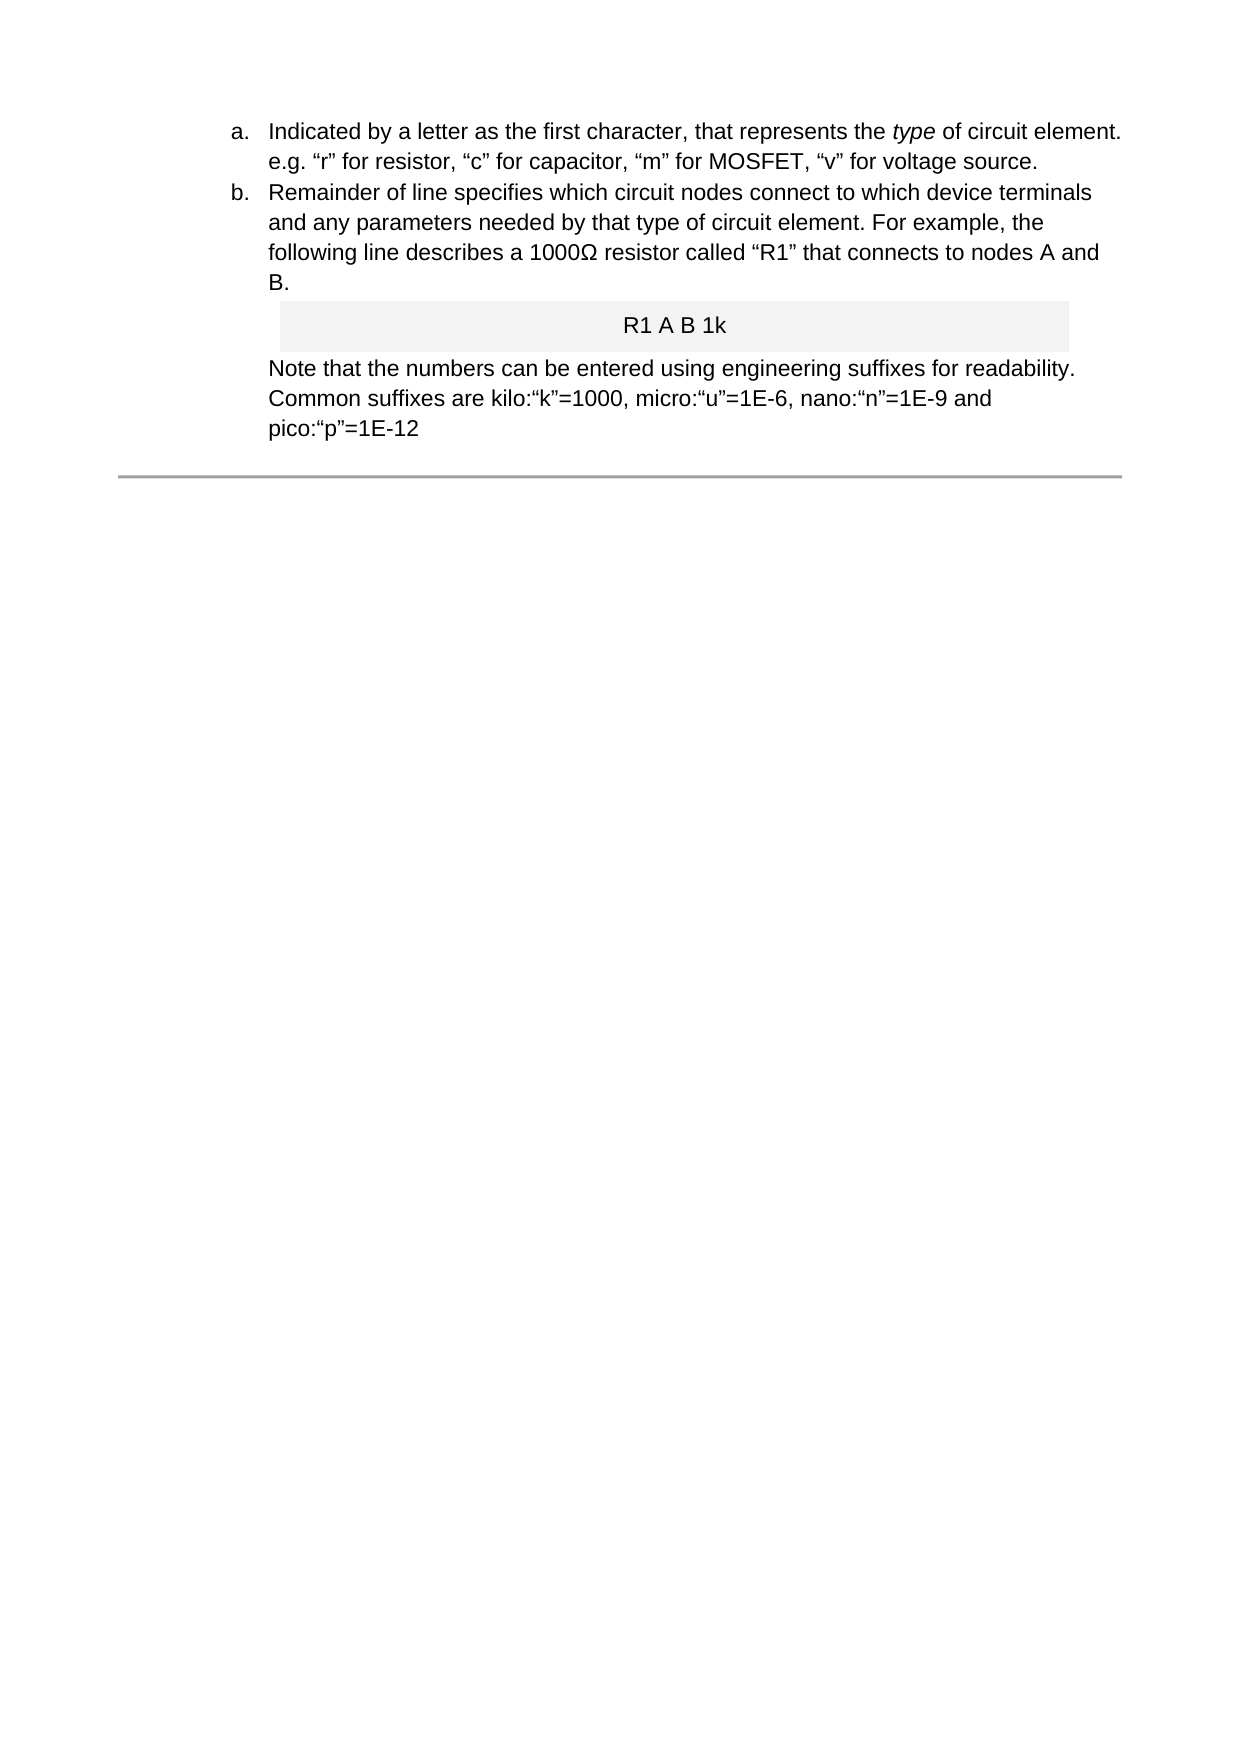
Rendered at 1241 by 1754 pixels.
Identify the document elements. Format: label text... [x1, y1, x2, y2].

list Remainder of line specifies which circuit nodes connect to which device terminals and any parameters needed by that type of circuit element. For example, the following line describes a 1000Ω resistor called “R1” that connects to nodes A and B. [231, 178, 1122, 295]
table_header R1 A B 1k [280, 301, 1069, 352]
list Indicated by a letter as the first character, that represents the type of circuit element. e.g. “r” for resistor, “c” for capacitor, “m” for MOSFET, “v” for voltage source. [231, 118, 1122, 174]
text Note that the numbers can be entered using engineering suffixes for readability. Common suffixes are kilo:“k”=1000, micro:“u”=1E-6, nano:“n”=1E-9 and pico:“p”=1E-12 [268, 354, 1122, 441]
